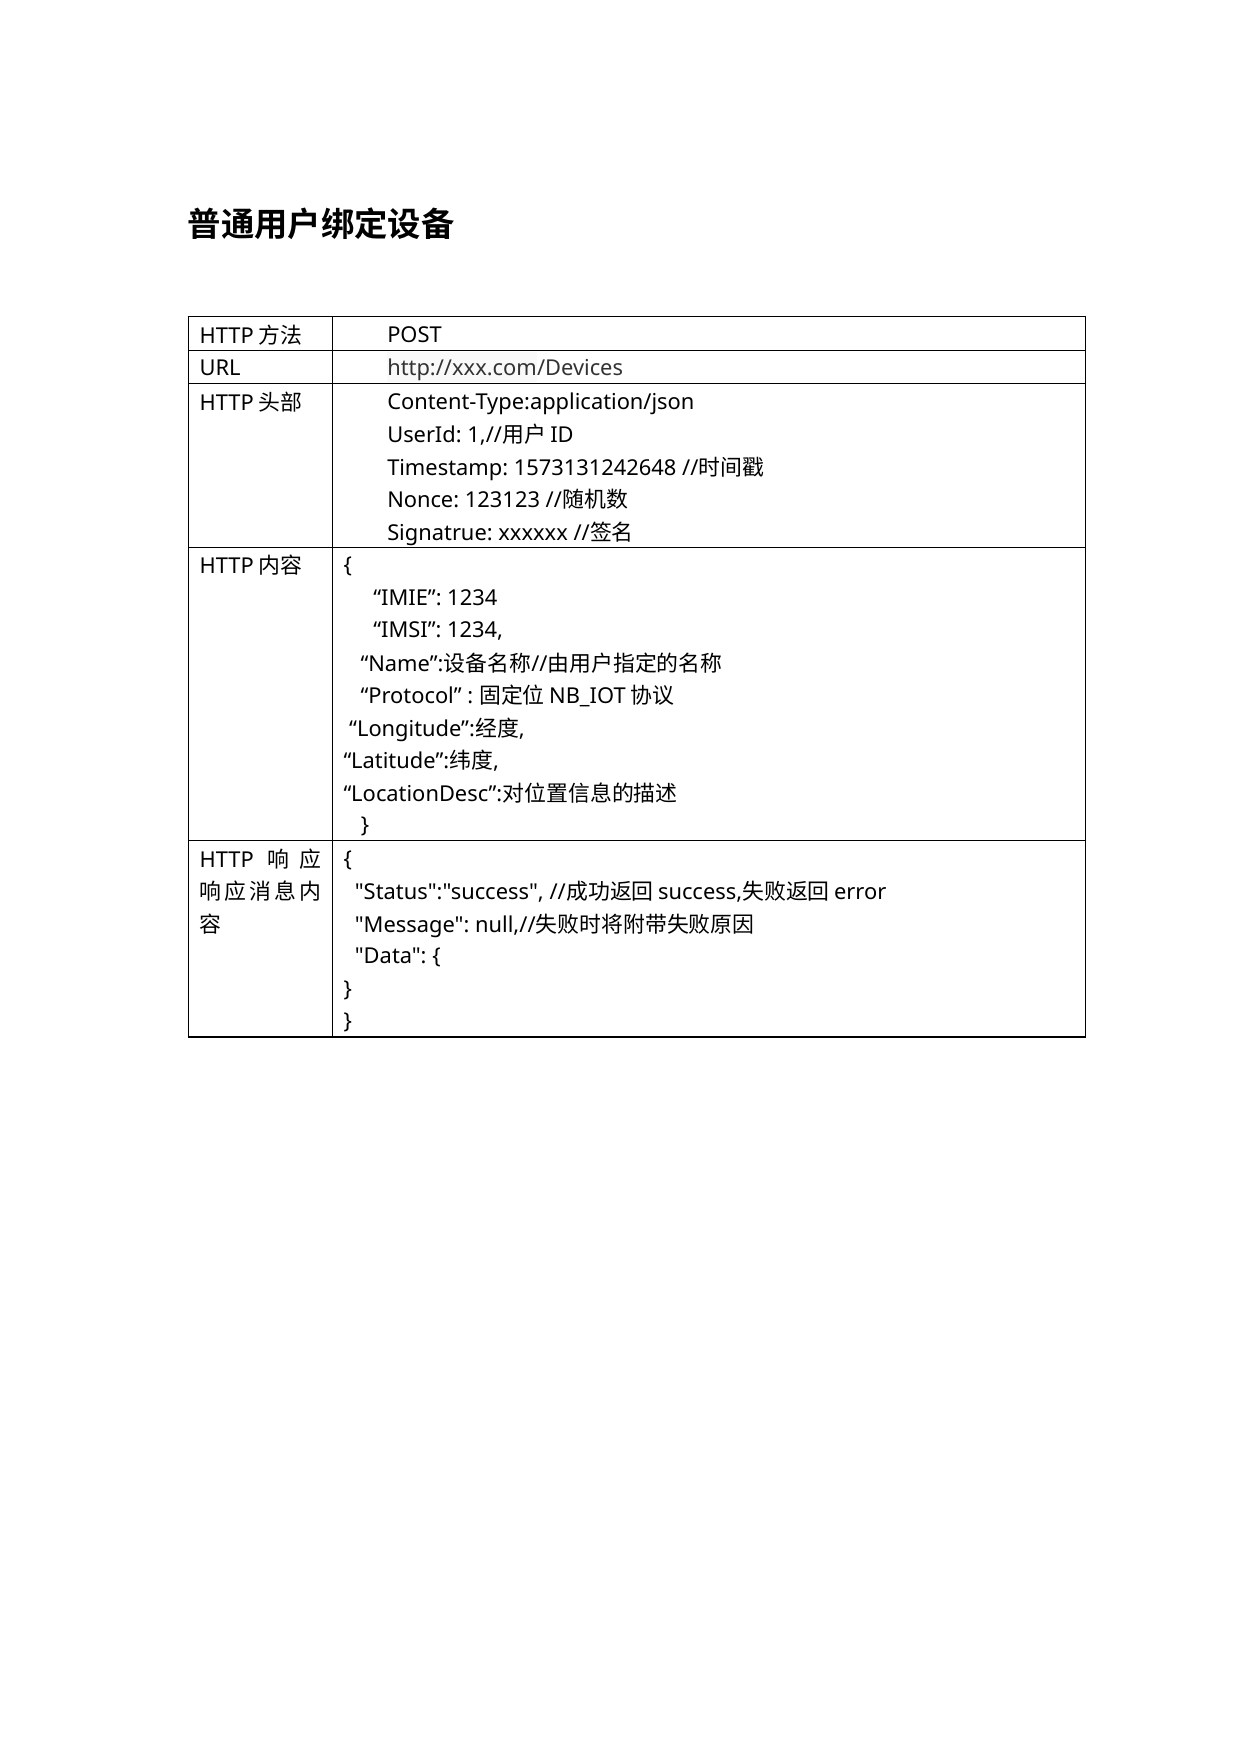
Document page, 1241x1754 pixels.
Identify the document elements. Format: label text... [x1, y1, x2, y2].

table_header HTTP方法 [189, 317, 332, 350]
table_cell { “IMIE”: 1234 “IMSI”: 1234, “Name”:设备名称//由用户指定的名称 “Protocol” : 固定位NB_IOT协议 “Longitude”:经度, “Latitude”:纬度, “LocationDesc”:对位置信息的描述 } [333, 548, 1085, 840]
table_cell HTTP内容 [189, 548, 332, 840]
table_cell Content-Type:application/json UserId: 1,//用户ID Timestamp: 1573131242648 //时间戳 Nonce: 123123 //随机数 Signatrue: xxxxxx //签名 [333, 384, 1085, 547]
table_cell { "Status":"success", //成功返回success,失败返回error "Message": null,//失败时将附带失败原因 "Data": { } } [333, 841, 1085, 1036]
table_cell URL [189, 351, 332, 383]
table_cell http://xxx.com/Devices [333, 351, 1085, 383]
table_cell HTTP响应响应消息内容 [189, 841, 332, 1036]
table_cell HTTP头部 [189, 384, 332, 547]
subtitle 普通用户绑定设备 [187, 189, 1053, 254]
table_header POST [333, 317, 1085, 350]
